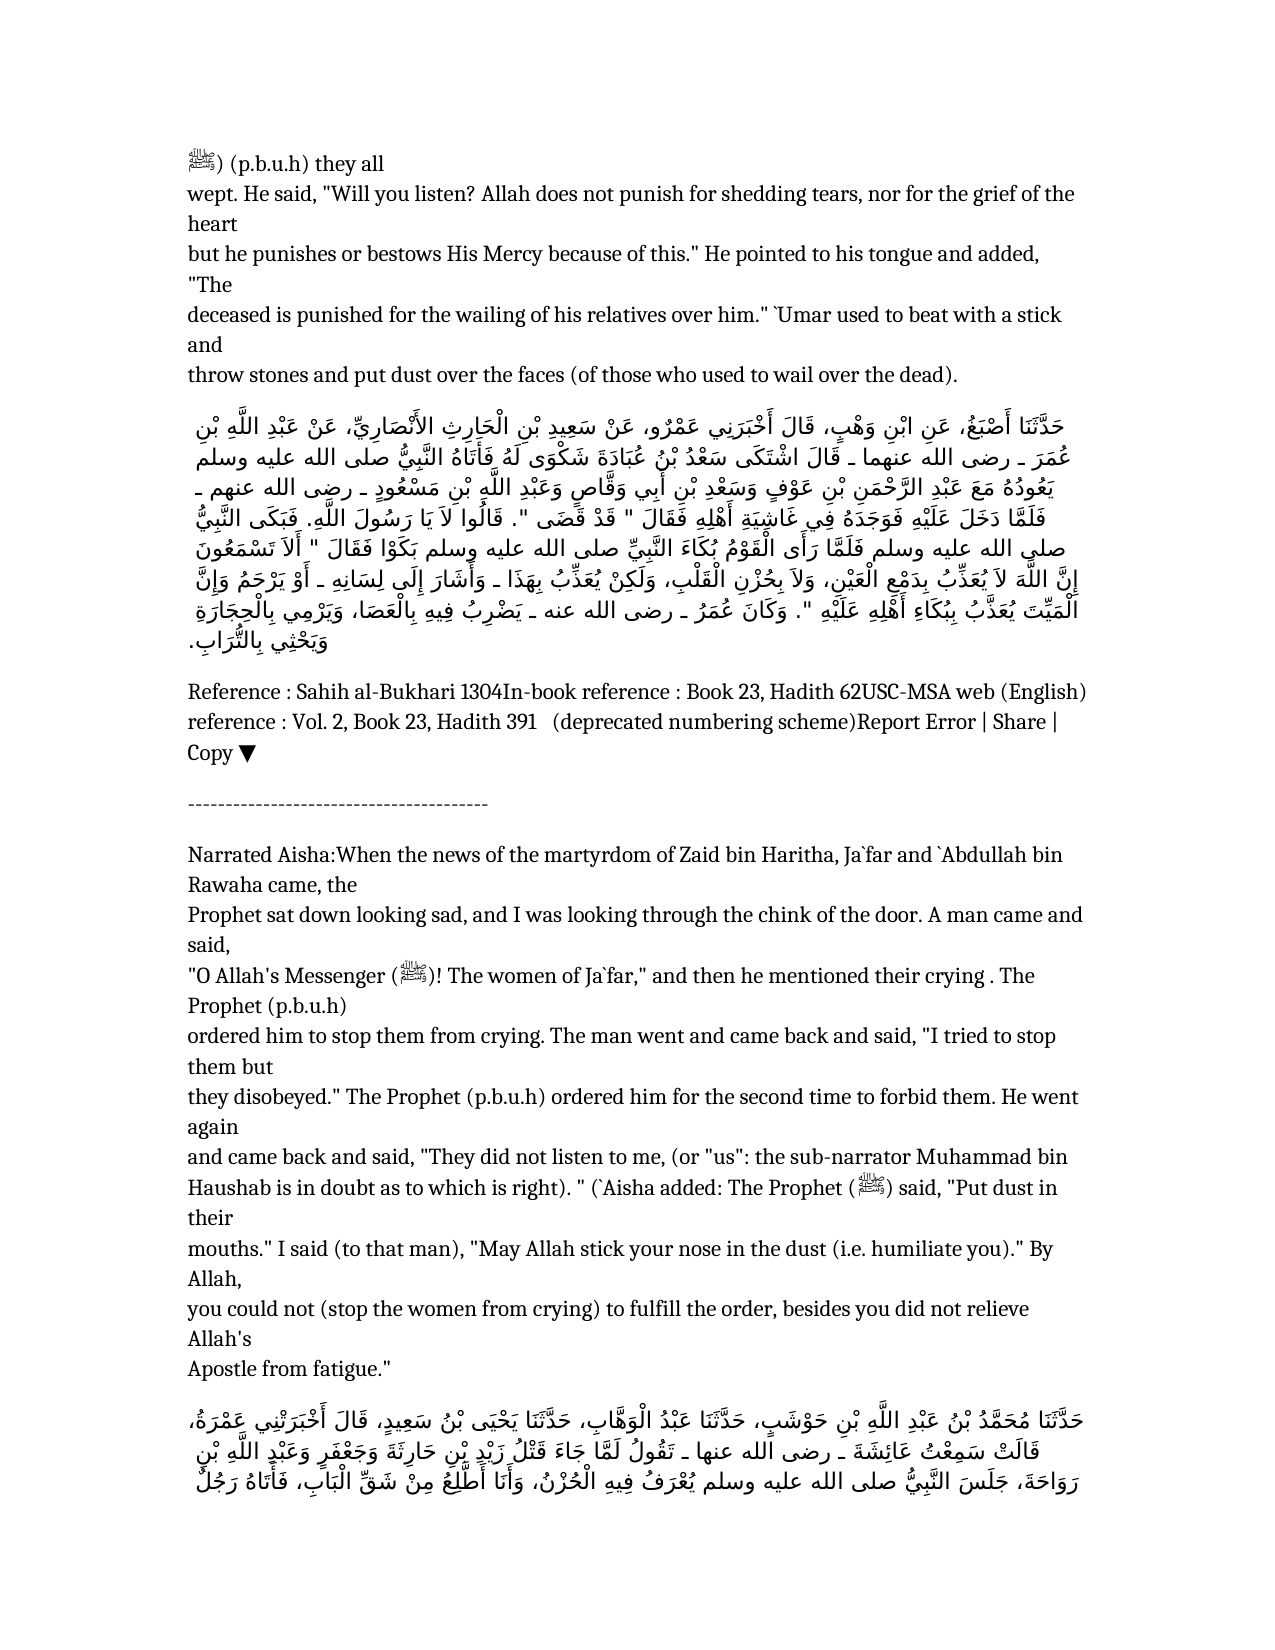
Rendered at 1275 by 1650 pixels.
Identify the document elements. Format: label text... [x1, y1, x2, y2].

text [187, 150, 1087, 388]
text حَدَّثَنَا أَصْبَغُ، عَنِ ابْنِ وَهْبٍ، قَالَ أَخْبَرَنِي عَمْرٌو، عَنْ سَعِيدِ بْنِ الْحَارِثِ الأَنْصَارِيِّ، عَنْ عَبْدِ اللَّهِ بْنِ عُمَرَ ـ رضى الله عنهما ـ قَالَ اشْتَكَى سَعْدُ بْنُ عُبَادَةَ شَكْوَى لَهُ فَأَتَاهُ النَّبِيُّ صلى الله عليه وسلم يَعُودُهُ مَعَ عَبْدِ الرَّحْمَنِ بْنِ عَوْفٍ وَسَعْدِ بْنِ أَبِي وَقَّاصٍ وَعَبْدِ اللَّهِ بْنِ مَسْعُودٍ ـ رضى الله عنهم ـ فَلَمَّا دَخَلَ عَلَيْهِ فَوَجَدَهُ فِي غَاشِيَةِ أَهْلِهِ فَقَالَ ‏"‏ قَدْ قَضَى ‏"‏‏.‏ قَالُوا لاَ يَا رَسُولَ اللَّهِ‏.‏ فَبَكَى النَّبِيُّ صلى الله عليه وسلم فَلَمَّا رَأَى الْقَوْمُ بُكَاءَ النَّبِيِّ صلى الله عليه وسلم بَكَوْا فَقَالَ ‏"‏ أَلاَ تَسْمَعُونَ إِنَّ اللَّهَ لاَ يُعَذِّبُ بِدَمْعِ الْعَيْنِ، وَلاَ بِحُزْنِ الْقَلْبِ، وَلَكِنْ يُعَذِّبُ بِهَذَا ـ وَأَشَارَ إِلَى لِسَانِهِ ـ أَوْ يَرْحَمُ وَإِنَّ الْمَيِّتَ يُعَذَّبُ بِبُكَاءِ أَهْلِهِ عَلَيْهِ ‏"‏‏.‏ وَكَانَ عُمَرُ ـ رضى الله عنه ـ يَضْرِبُ فِيهِ بِالْعَصَا، وَيَرْمِي بِالْحِجَارَةِ وَيَحْثِي بِالتُّرَابِ‏.‏ [187, 413, 1087, 654]
text ---------------------------------------- [187, 790, 1087, 817]
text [187, 1407, 1087, 1495]
text Narrated Aisha:When the news of the martyrdom of Zaid bin Haritha, Ja`far and `Abdullah bin Rawaha came, the Prophet sat down looking sad, and I was looking through the chink of the door. A man came and said, "O Allah's Messenger (ﷺ)! The women of Ja`far," and then he mentioned their crying . The Prophet (p.b.u.h) ordered him to stop them from crying. The man went and came back and said, "I tried to stop them but they disobeyed." The Prophet (p.b.u.h) ordered him for the second time to forbid them. He went again and came back and said, "They did not listen to me, (or "us": the sub-narrator Muhammad bin Haushab is in doubt as to which is right). " (`Aisha added: The Prophet (ﷺ) said, "Put dust in their mouths." I said (to that man), "May Allah stick your nose in the dust (i.e. humiliate you)." By Allah, you could not (stop the women from crying) to fulfill the order, besides you did not relieve Allah's Apostle from fatigue." [187, 841, 1087, 1383]
text Reference : Sahih al-Bukhari 1304In-book reference : Book 23, Hadith 62USC-MSA web (English) reference : Vol. 2, Book 23, Hadith 391 (deprecated numbering scheme)Report Error | Share | Copy ▼ [187, 679, 1087, 766]
